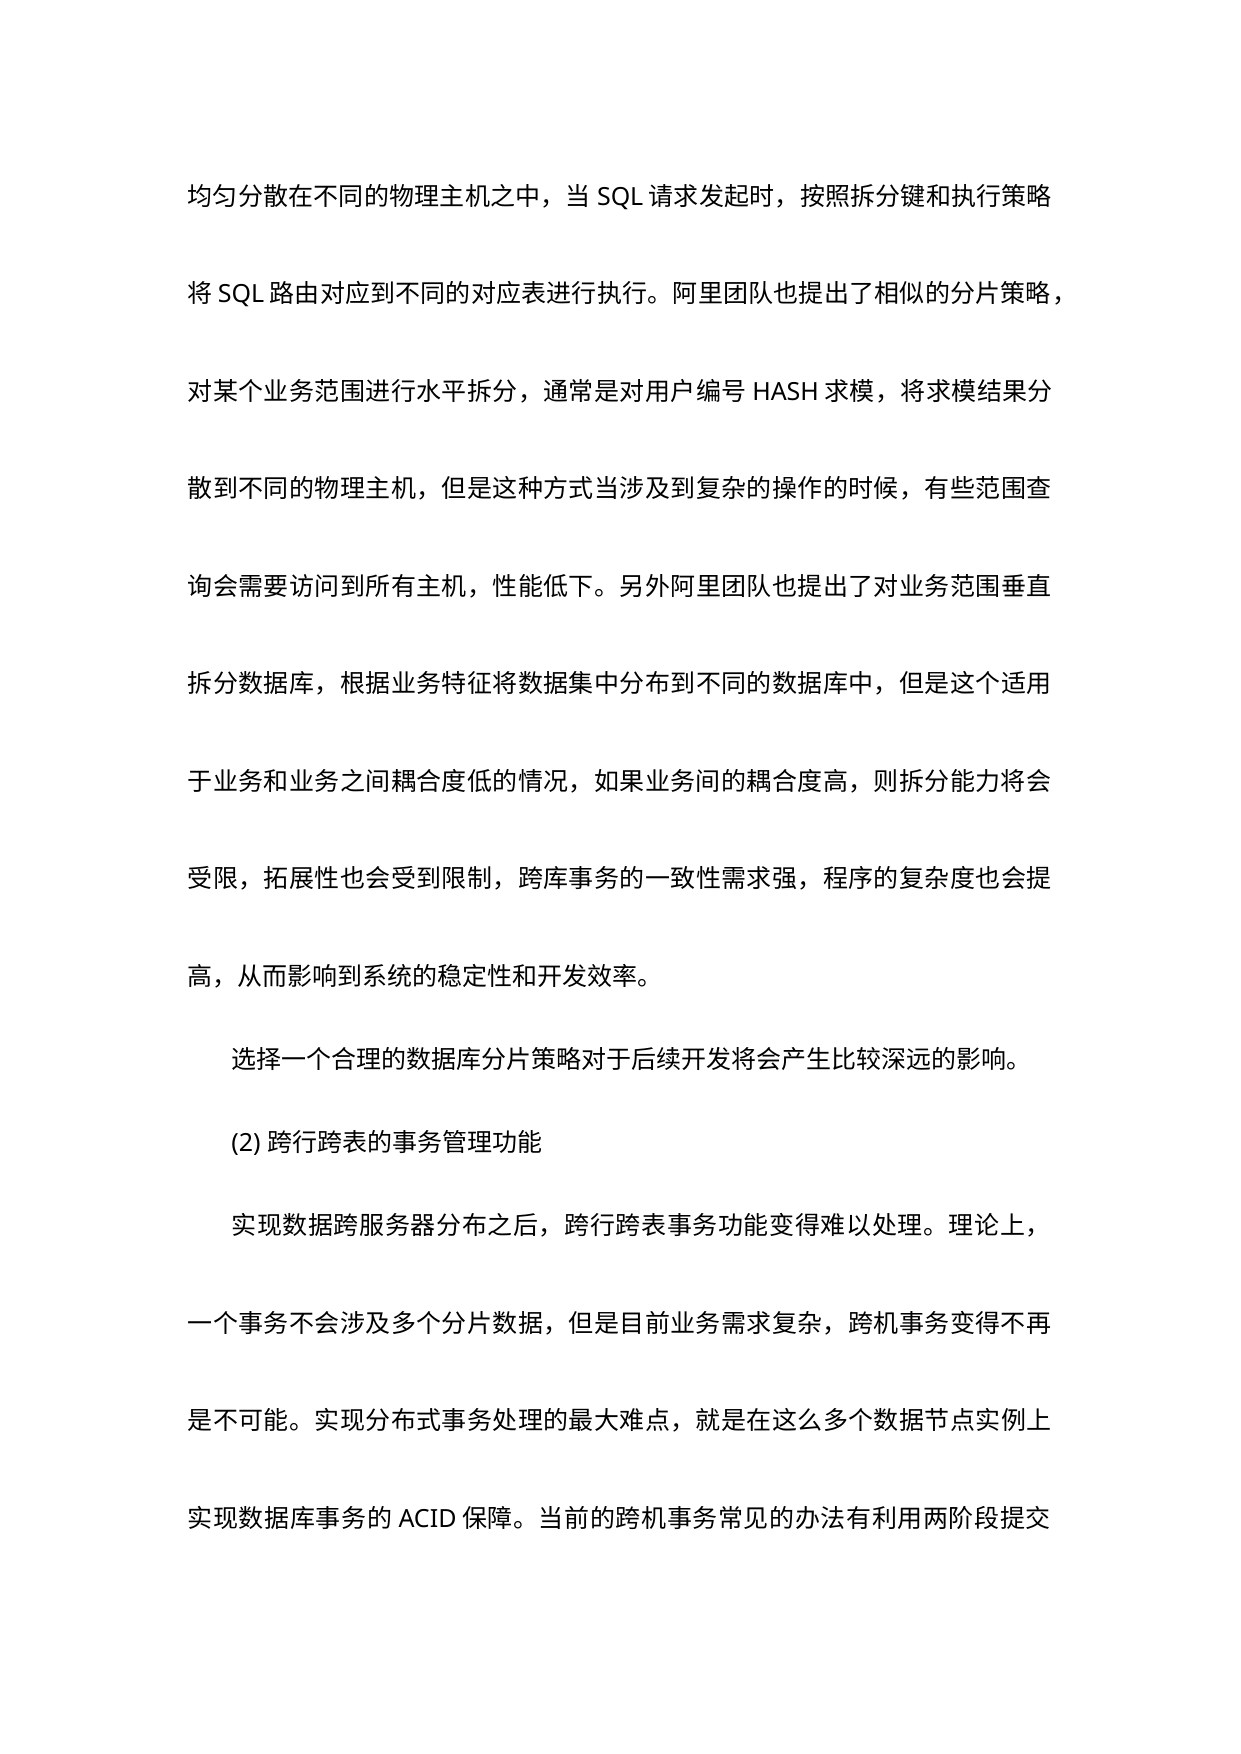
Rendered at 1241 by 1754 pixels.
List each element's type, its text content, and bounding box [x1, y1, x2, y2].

text 选择一个合理的数据库分片策略对于后续开发将会产生比较深远的影响。 [187, 1025, 1053, 1090]
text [187, 162, 1053, 1007]
list 跨行跨表的事务管理功能 [187, 1108, 1053, 1173]
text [187, 1191, 1053, 1549]
